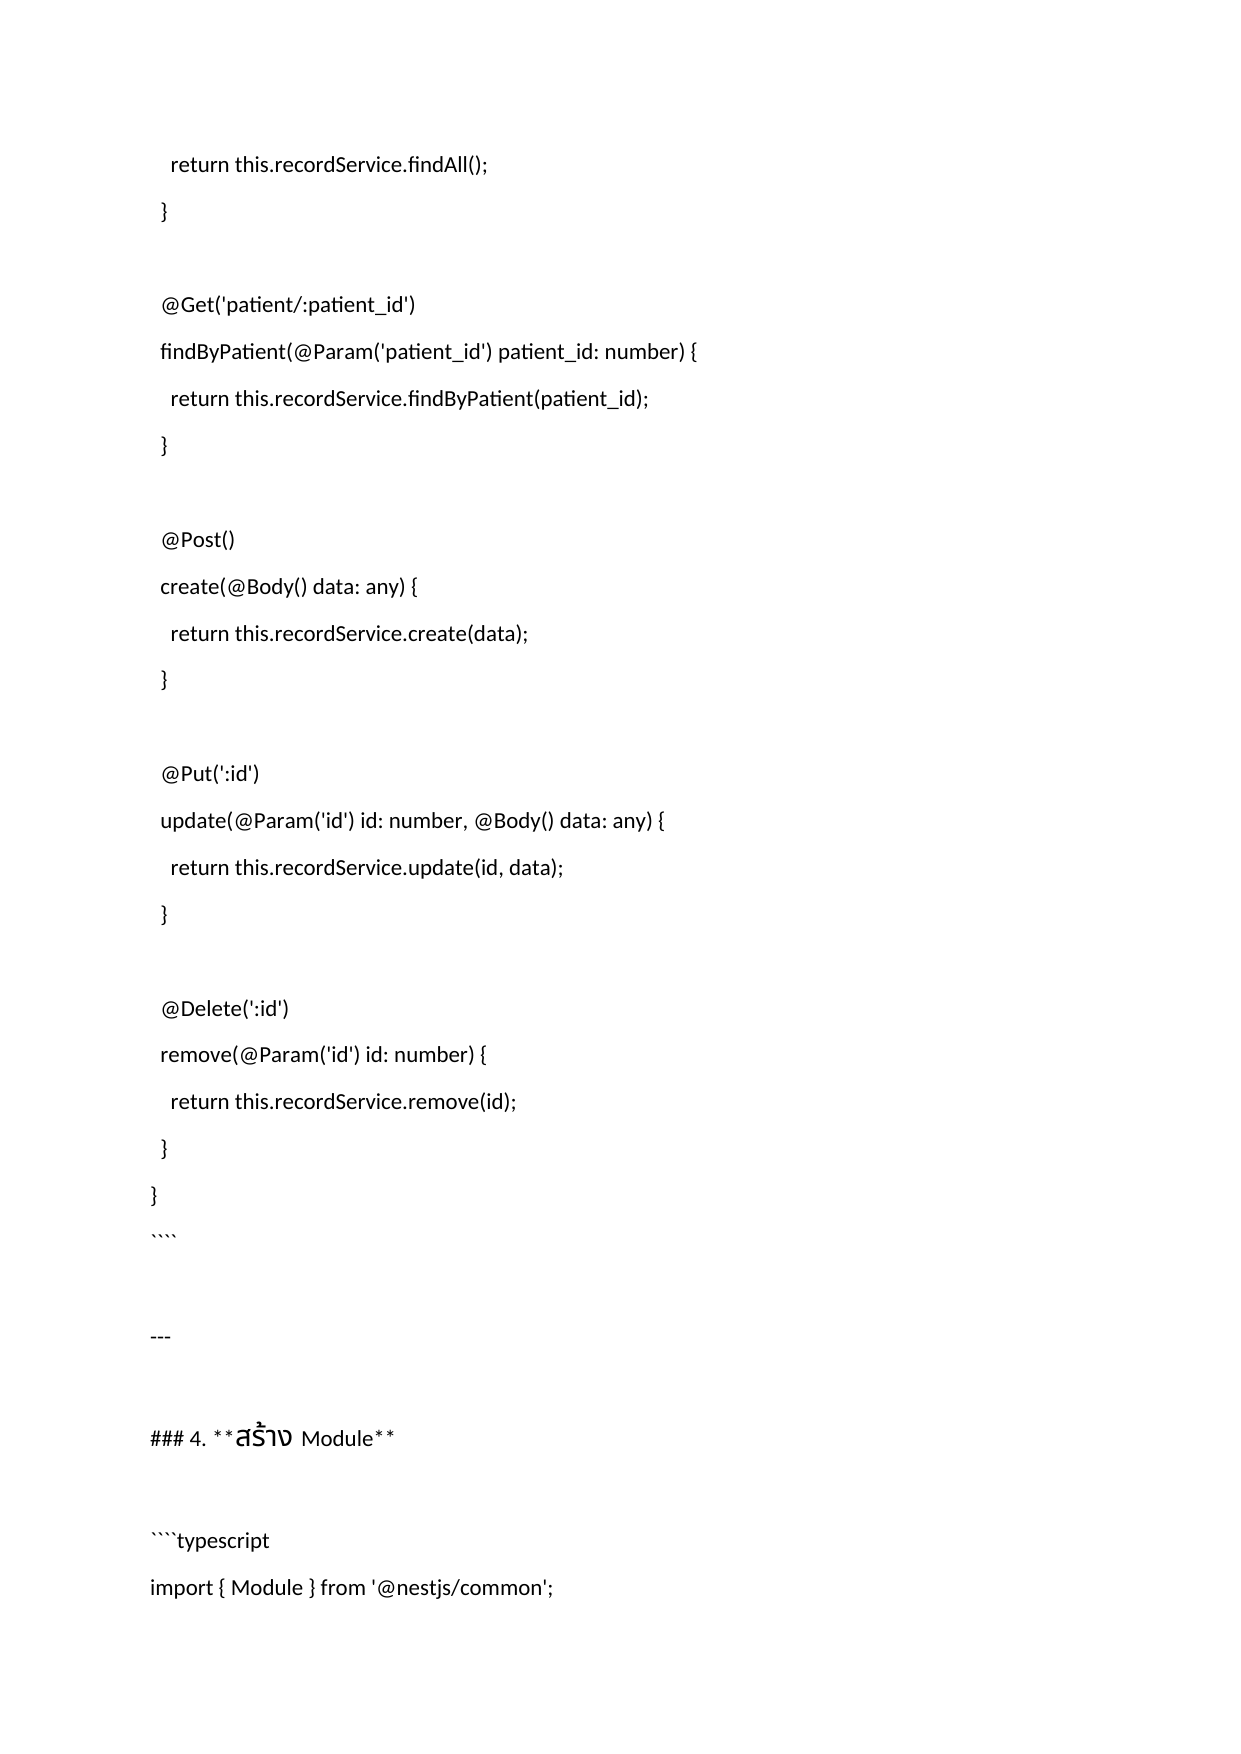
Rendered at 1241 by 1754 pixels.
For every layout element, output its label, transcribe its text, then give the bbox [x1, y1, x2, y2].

text @Get('patient/:patient_id') [150, 291, 1090, 319]
text } [150, 1181, 1090, 1209]
text @Put(':id') [150, 759, 1090, 787]
text findByPatient(@Param('patient_id') patient_id: number) { [150, 337, 1090, 366]
text remove(@Param('id') id: number) { [150, 1041, 1090, 1069]
text } [150, 900, 1090, 928]
text update(@Param('id') id: number, @Body() data: any) { [150, 806, 1090, 834]
text ### 4. **สร้าง Module** [150, 1416, 1090, 1460]
text @Delete(':id') [150, 994, 1090, 1022]
text return this.recordService.findByPatient(patient_id); [150, 384, 1090, 412]
text } [150, 431, 1090, 459]
text return this.recordService.update(id, data); [150, 853, 1090, 881]
text ````typescript [150, 1527, 1090, 1555]
text } [150, 666, 1090, 694]
text --- [150, 1322, 1090, 1350]
text create(@Body() data: any) { [150, 572, 1090, 600]
text @Post() [150, 525, 1090, 553]
text } [150, 197, 1090, 225]
text ```` [150, 1228, 1090, 1256]
text return this.recordService.remove(id); [150, 1087, 1090, 1116]
text } [150, 1134, 1090, 1162]
text import { Module } from '@nestjs/common'; [150, 1573, 1090, 1602]
text return this.recordService.create(data); [150, 619, 1090, 647]
text return this.recordService.findAll(); [150, 150, 1090, 178]
